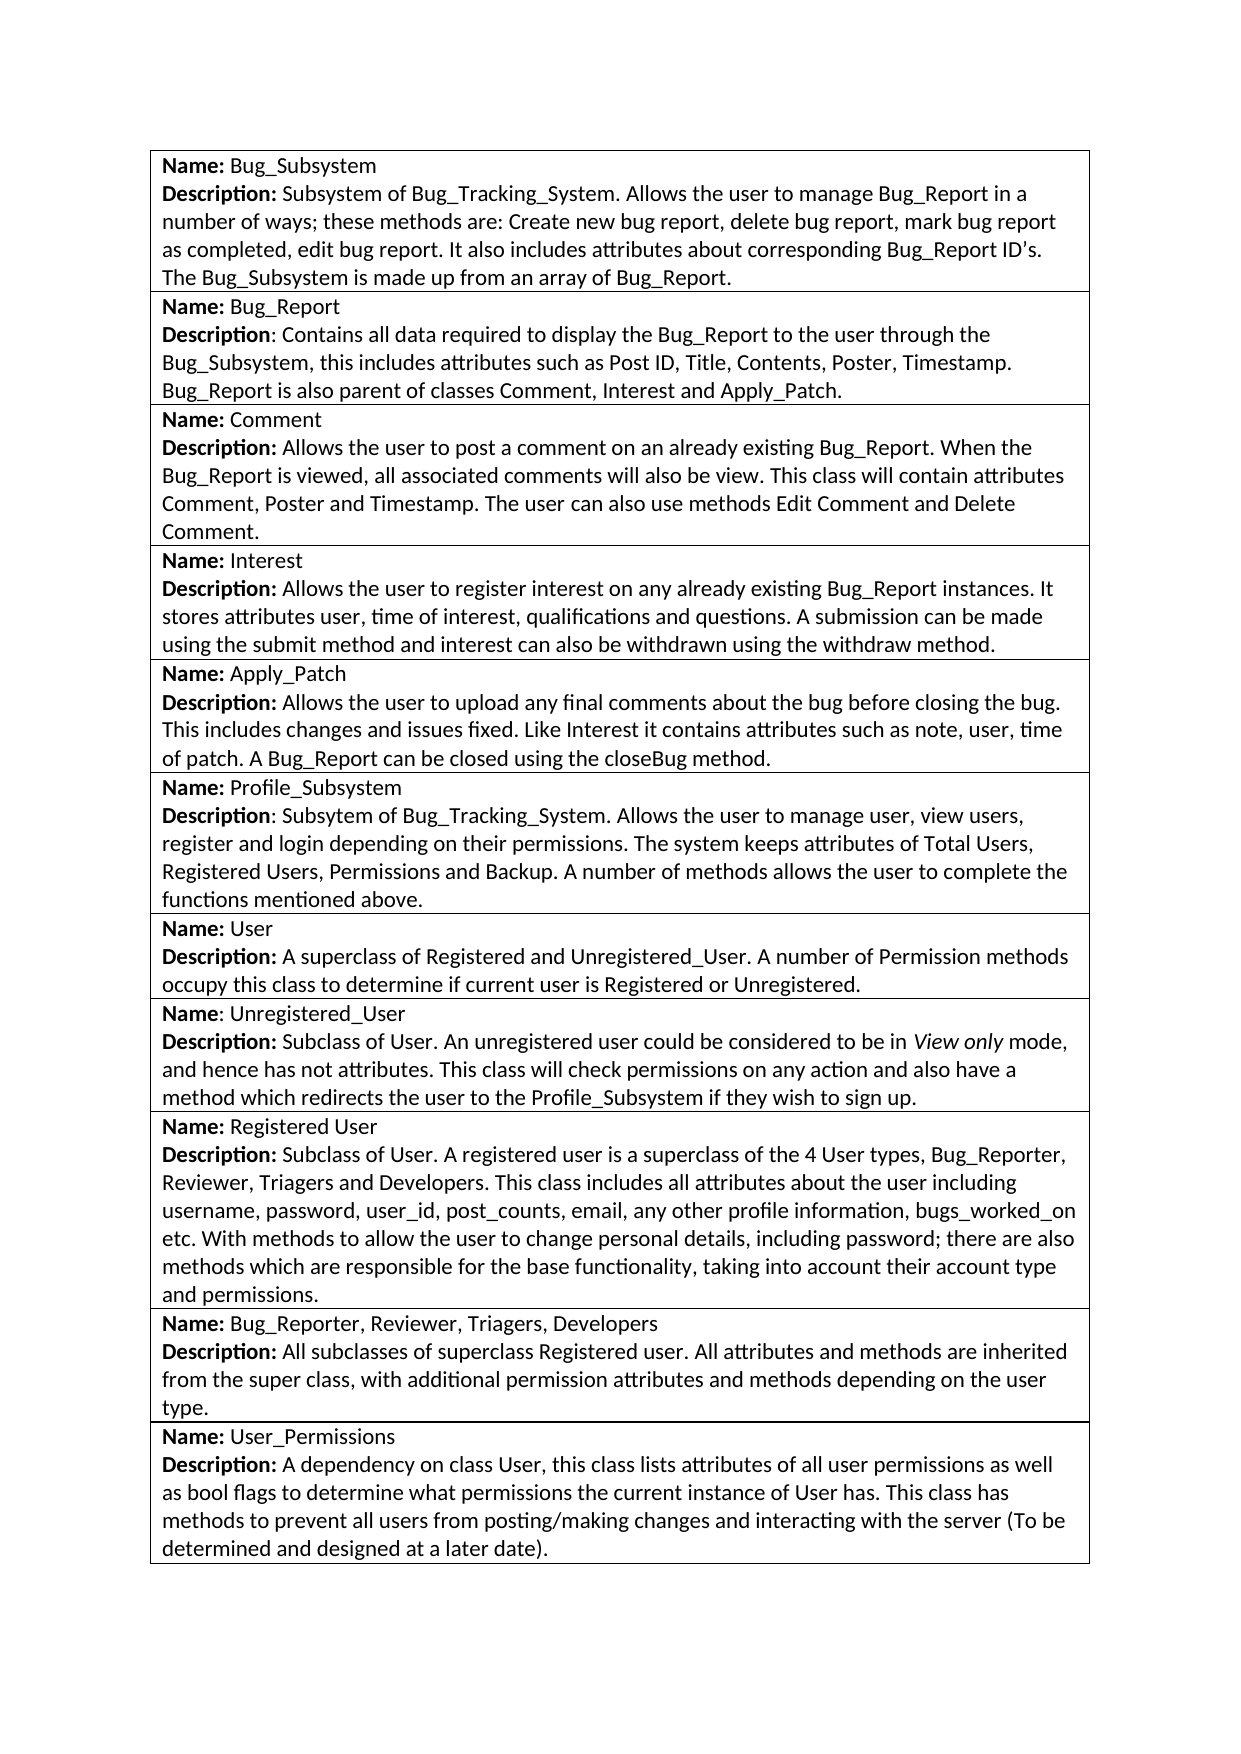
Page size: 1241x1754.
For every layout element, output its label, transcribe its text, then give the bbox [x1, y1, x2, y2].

table_cell Name: Interest Description: Allows the user to register interest on any already existing Bug_Report instances. It stores attributes user, time of interest, qualifications and questions. A submission can be made using the submit method and interest can also be withdrawn using the withdraw method. [151, 546, 1089, 658]
table_cell Name: User_Permissions Description: A dependency on class User, this class lists attributes of all user permissions as well as bool flags to determine what permissions the current instance of User has. This class has methods to prevent all users from posting/making changes and interacting with the server (To be determined and designed at a later date). [151, 1423, 1089, 1562]
table_cell Name: Bug_Report Description: Contains all data required to display the Bug_Report to the user through the Bug_Subsystem, this includes attributes such as Post ID, Title, Contents, Poster, Timestamp. Bug_Report is also parent of classes Comment, Interest and Apply_Patch. [151, 292, 1089, 404]
table_cell Name: Bug_Reporter, Reviewer, Triagers, Developers Description: All subclasses of superclass Registered user. All attributes and methods are inherited from the super class, with additional permission attributes and methods depending on the user type. [151, 1309, 1089, 1421]
table_cell Name: User Description: A superclass of Registered and Unregistered_User. A number of Permission methods occupy this class to determine if current user is Registered or Unregistered. [151, 914, 1089, 998]
table_cell Name: Unregistered_User Description: Subclass of User. An unregistered user could be considered to be in View only mode, and hence has not attributes. This class will check permissions on any action and also have a method which redirects the user to the Profile_Subsystem if they wish to sign up. [151, 999, 1089, 1111]
table_cell Name: Comment Description: Allows the user to post a comment on an already existing Bug_Report. When the Bug_Report is viewed, all associated comments will also be view. This class will contain attributes Comment, Poster and Timestamp. The user can also use methods Edit Comment and Delete Comment. [151, 405, 1089, 545]
table_cell Name: Registered User Description: Subclass of User. A registered user is a superclass of the 4 User types, Bug_Reporter, Reviewer, Triagers and Developers. This class includes all attributes about the user including username, password, user_id, post_counts, email, any other profile information, bugs_worked_on etc. With methods to allow the user to change personal details, including password; there are also methods which are responsible for the base functionality, taking into account their account type and permissions. [151, 1112, 1089, 1308]
table_cell Name: Profile_Subsystem Description: Subsytem of Bug_Tracking_System. Allows the user to manage user, view users, register and login depending on their permissions. The system keeps attributes of Total Users, Registered Users, Permissions and Backup. A number of methods allows the user to complete the functions mentioned above. [151, 773, 1089, 913]
table_cell Name: Apply_Patch Description: Allows the user to upload any final comments about the bug before closing the bug. This includes changes and issues fixed. Like Interest it contains attributes such as note, user, time of patch. A Bug_Report can be closed using the closeBug method. [151, 660, 1089, 772]
table_cell Name: Bug_Subsystem Description: Subsystem of Bug_Tracking_System. Allows the user to manage Bug_Report in a number of ways; these methods are: Create new bug report, delete bug report, mark bug report as completed, edit bug report. It also includes attributes about corresponding Bug_Report ID’s. The Bug_Subsystem is made up from an array of Bug_Report. [151, 151, 1089, 291]
